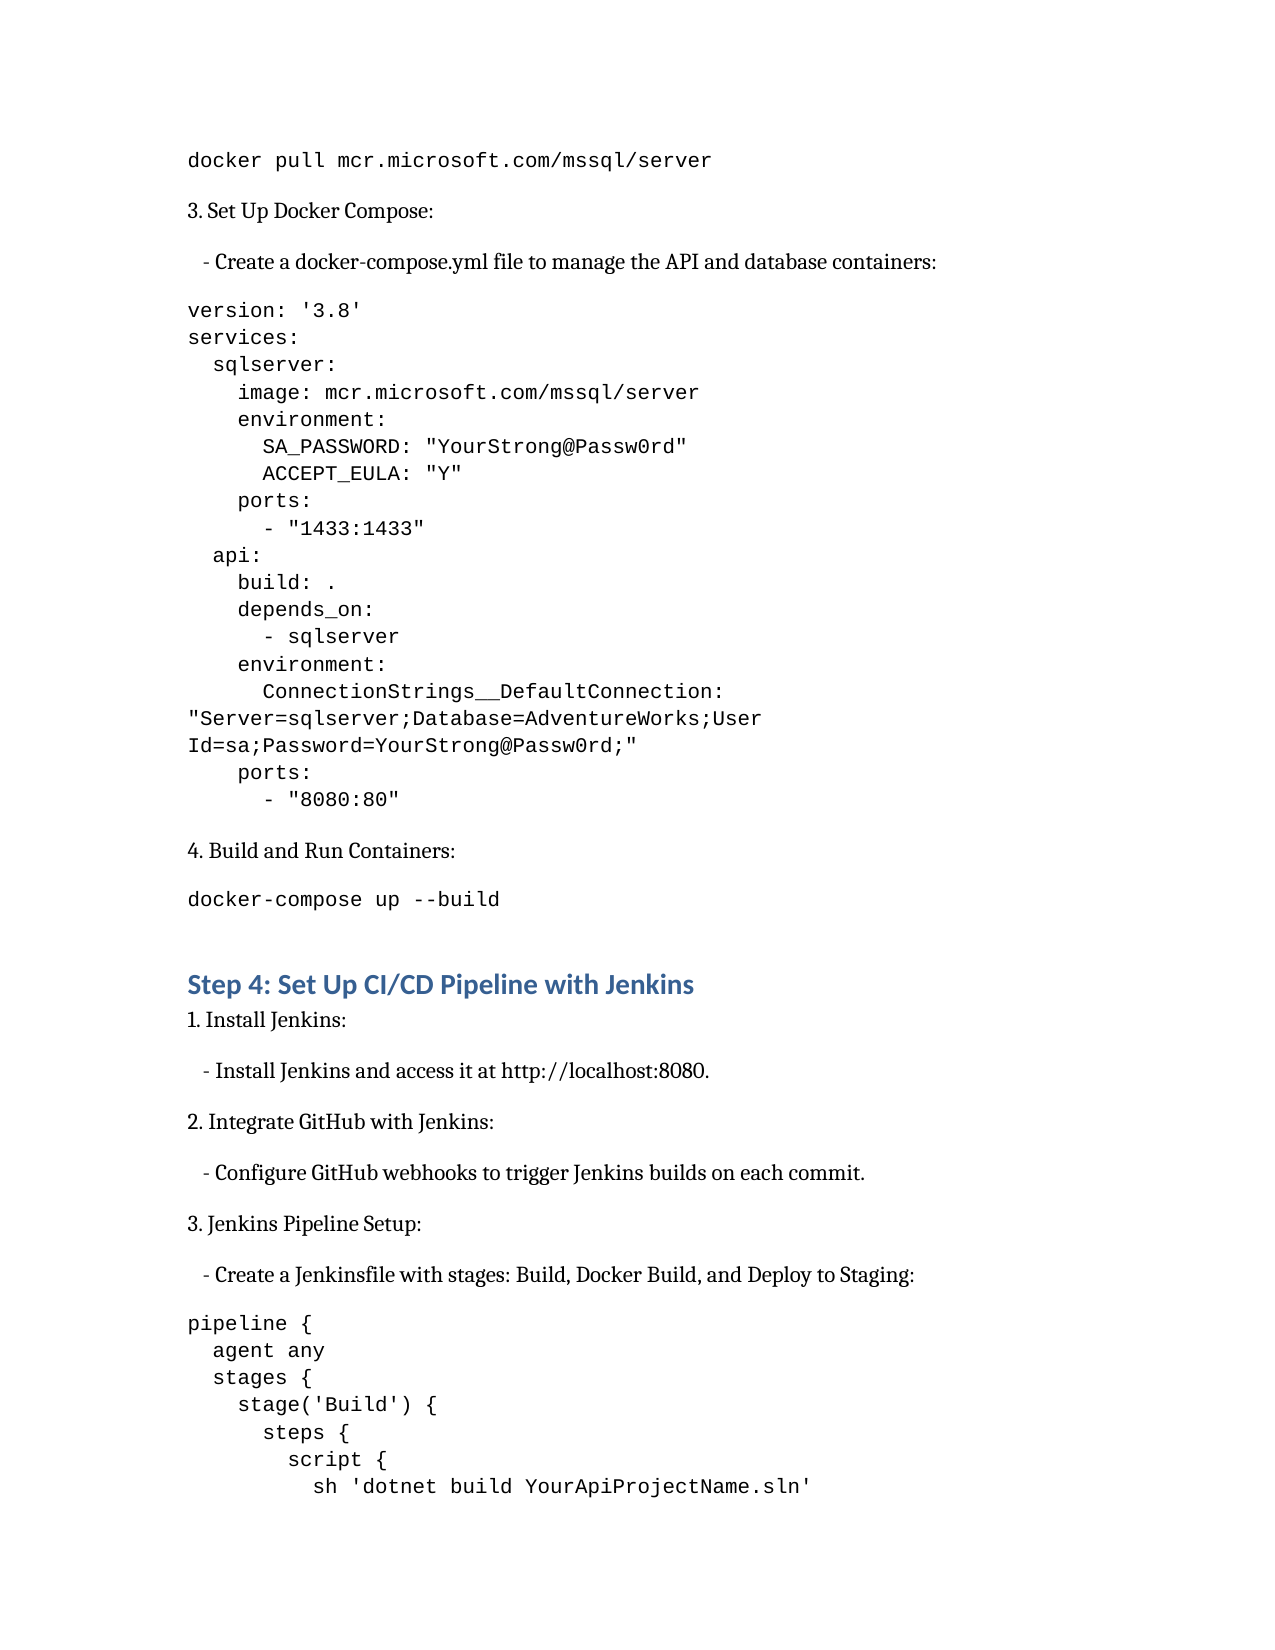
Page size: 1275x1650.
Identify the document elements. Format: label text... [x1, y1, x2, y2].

text - Create a Jenkinsfile with stages: Build, Docker Build, and Deploy to Staging: [187, 1262, 1087, 1288]
text docker pull mcr.microsoft.com/mssql/server [187, 150, 1087, 174]
text 2. Integrate GitHub with Jenkins: [187, 1109, 1087, 1135]
text - Install Jenkins and access it at http://localhost:8080. [187, 1058, 1087, 1084]
subtitle Step 4: Set Up CI/CD Pipeline with Jenkins [187, 966, 1087, 1001]
text 3. Jenkins Pipeline Setup: [187, 1211, 1087, 1237]
text - Configure GitHub webhooks to trigger Jenkins builds on each commit. [187, 1160, 1087, 1186]
text 1. Install Jenkins: [187, 1007, 1087, 1033]
text version: '3.8' services: sqlserver: image: mcr.microsoft.com/mssql/server environment: SA_PASSWORD: "YourStrong@Passw0rd" ACCEPT_EULA: "Y" ports: - "1433:1433" api: build: . depends_on: - sqlserver environment: ConnectionStrings__DefaultConnection: "Server=sqlserver;Database=AdventureWorks;User Id=sa;Password=YourStrong@Passw0rd;" ports: - "8080:80" [187, 300, 1087, 813]
text docker-compose up --build [187, 888, 1087, 912]
text - Create a docker-compose.yml file to manage the API and database containers: [187, 249, 1087, 275]
text 4. Build and Run Containers: [187, 837, 1087, 864]
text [187, 1313, 1087, 1500]
text 3. Set Up Docker Compose: [187, 198, 1087, 224]
